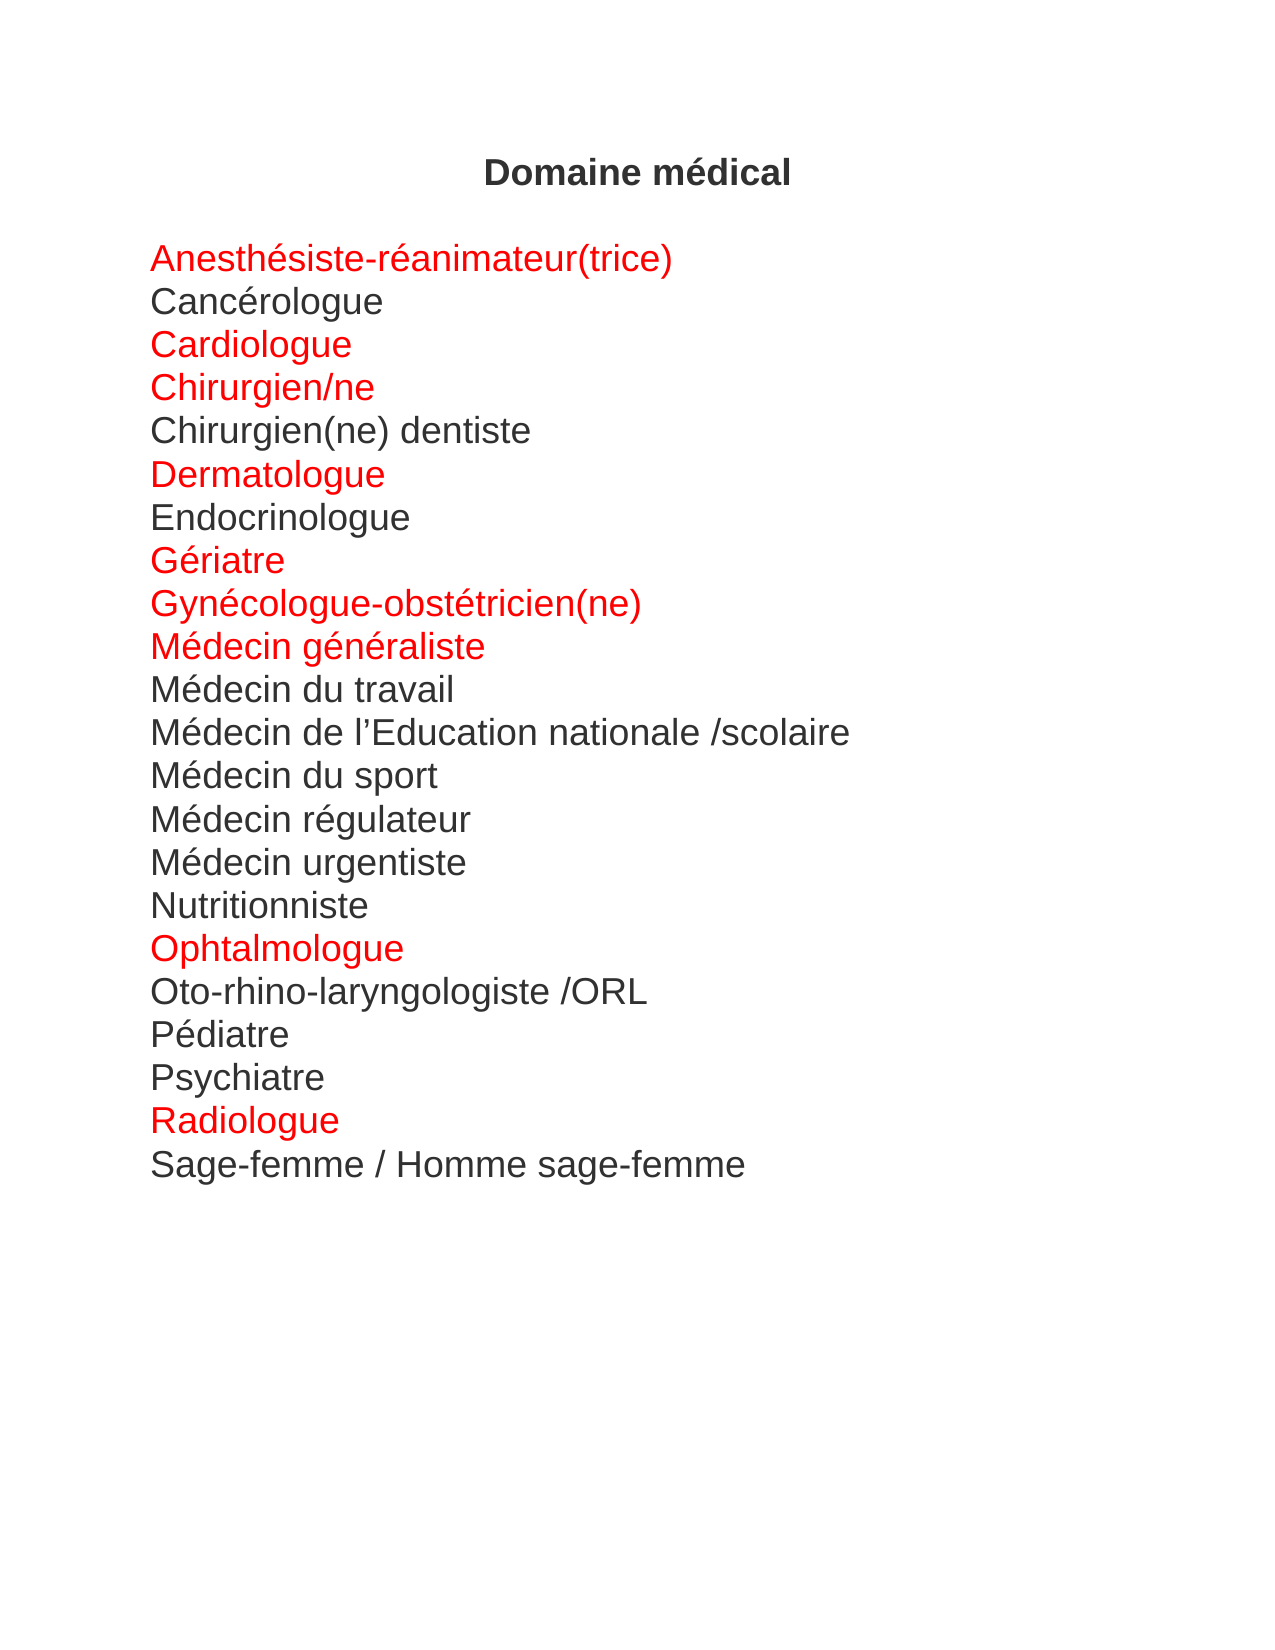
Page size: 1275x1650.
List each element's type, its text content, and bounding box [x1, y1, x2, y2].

text Domaine médical [150, 150, 1125, 193]
text Gériatre Gynécologue-obstétricien(ne) [150, 538, 1125, 624]
text Chirurgien(ne) dentiste Dermatologue Endocrinologue [150, 409, 1125, 538]
text Sage-femme / Homme sage-femme [150, 1142, 1125, 1185]
text Nutritionniste Ophtalmologue Oto-rhino-laryngologiste /ORL Pédiatre Psychiatre Radiologue [150, 883, 1125, 1142]
text Médecin régulateur [150, 797, 1125, 840]
text Anesthésiste-réanimateur(trice) Cancérologue Cardiologue Chirurgien/ne [150, 236, 1125, 409]
text Médecin généraliste Médecin du travail Médecin de l’Education nationale /scolaire Médecin du sport [150, 624, 1125, 797]
text Médecin urgentiste [150, 840, 1125, 883]
